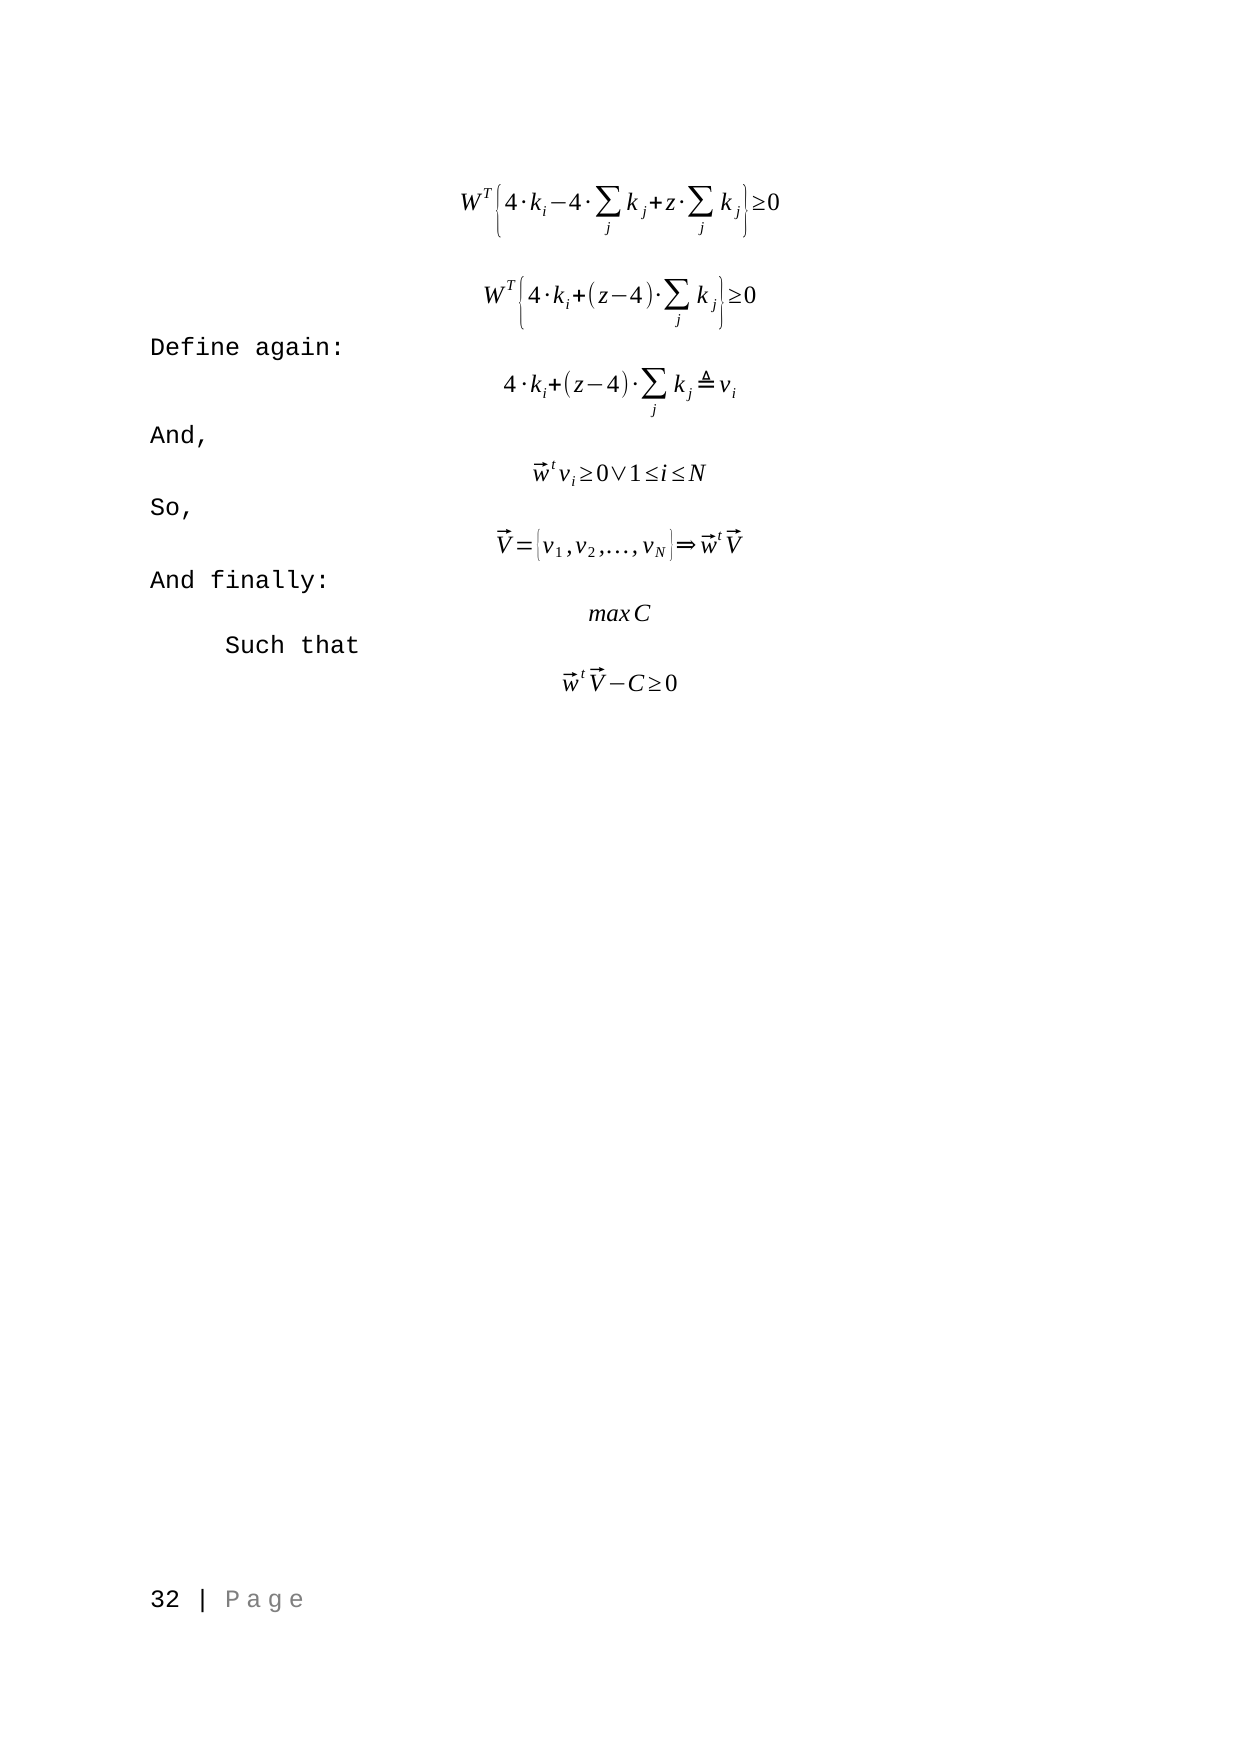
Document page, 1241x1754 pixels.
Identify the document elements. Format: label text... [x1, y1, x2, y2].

text Such that [150, 632, 1090, 661]
text So, [150, 494, 1090, 522]
text And finally: [150, 567, 1090, 596]
text Define again: [150, 335, 1090, 363]
text And, [150, 422, 1090, 451]
